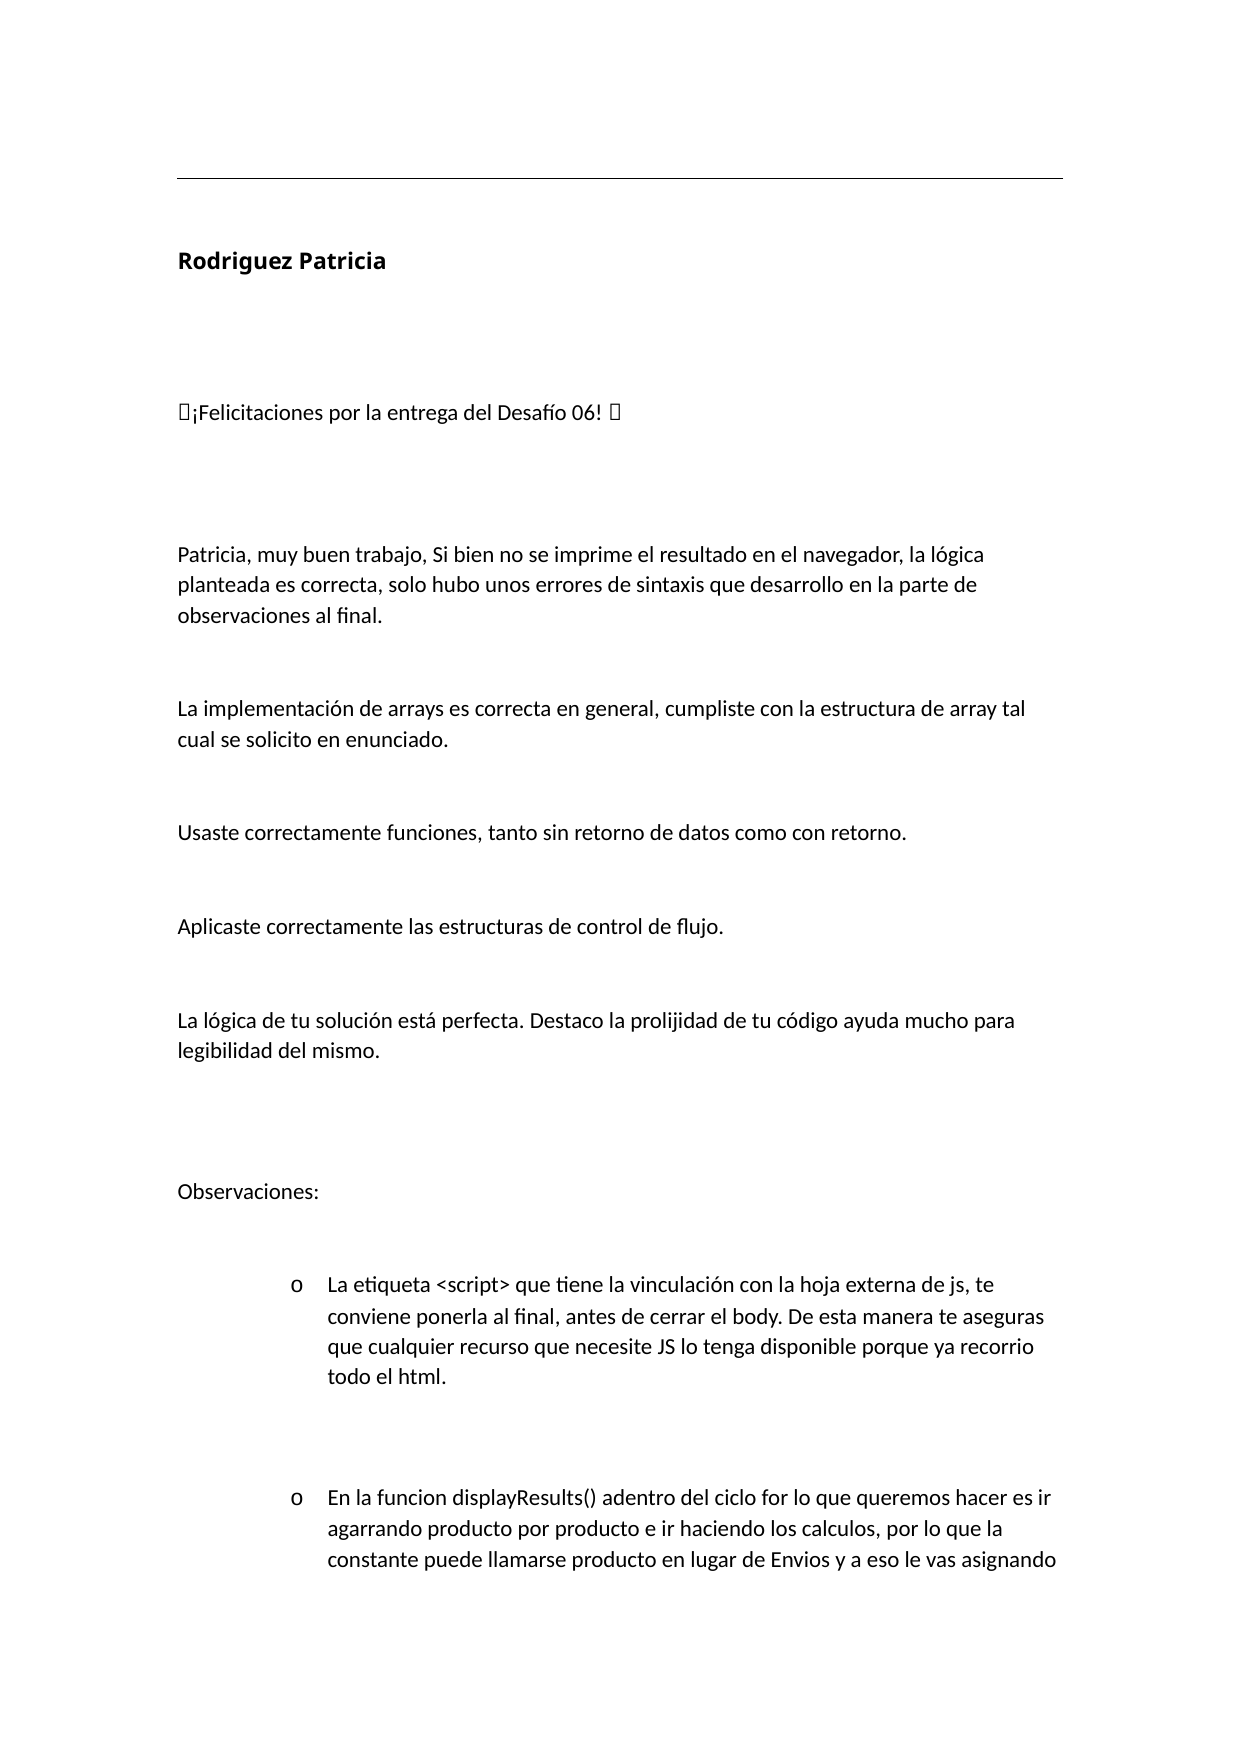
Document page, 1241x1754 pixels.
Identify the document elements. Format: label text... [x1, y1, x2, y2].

text La lógica de tu solución está perfecta. Destaco la prolijidad de tu código ayuda mucho para legibilidad del mismo. [177, 1006, 1063, 1064]
text 🎉¡Felicitaciones por la entrega del Desafío 06! 🎉 [177, 396, 1063, 427]
list La etiqueta <script> que tiene la vinculación con la hoja externa de js, te conviene ponerla al final, antes de cerrar el body. De esta manera te aseguras que cualquier recurso que necesite JS lo tenga disponible porque ya recorrio todo el html. [290, 1271, 1063, 1390]
text Usaste correctamente funciones, tanto sin retorno de datos como con retorno. [177, 818, 1063, 847]
text Aplicaste correctamente las estructuras de control de flujo. [177, 912, 1063, 940]
text Observaciones: [177, 1177, 1063, 1205]
text La implementación de arrays es correcta en general, cumpliste con la estructura de array tal cual se solicito en enunciado. [177, 694, 1063, 753]
text Rodriguez Patricia [177, 245, 1063, 276]
text Patricia, muy buen trabajo, Si bien no se imprime el resultado en el navegador, la lógica planteada es correcta, solo hubo unos errores de sintaxis que desarrollo en la parte de observaciones al final. [177, 540, 1063, 629]
